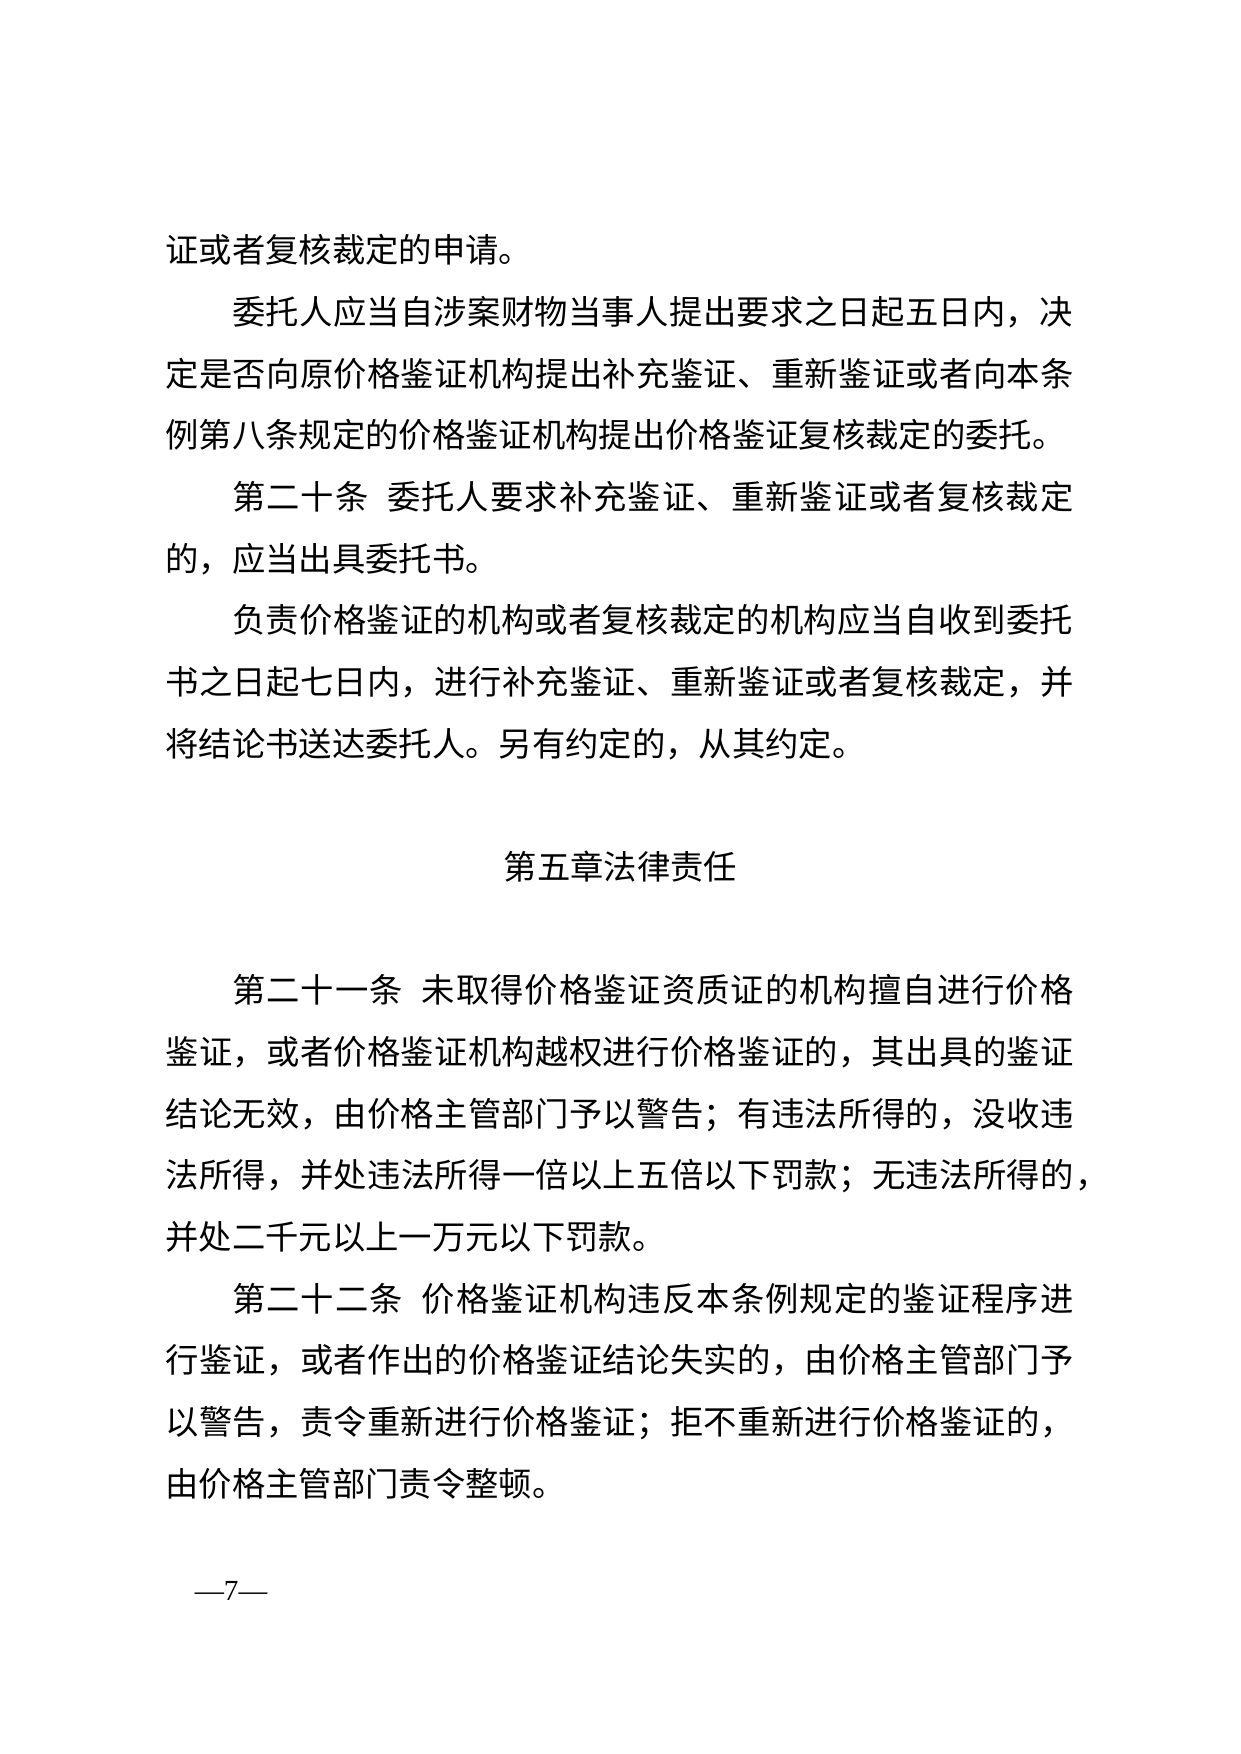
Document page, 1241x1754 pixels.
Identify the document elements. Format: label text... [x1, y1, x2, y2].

text 第二十条 委托人要求补充鉴证、重新鉴证或者复核裁定的，应当出具委托书。 [165, 460, 1075, 584]
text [165, 214, 1075, 275]
text 第五章法律责任 [165, 830, 1075, 892]
text 负责价格鉴证的机构或者复核裁定的机构应当自收到委托书之日起七日内，进行补充鉴证、重新鉴证或者复核裁定，并将结论书送达委托人。另有约定的，从其约定。 [165, 584, 1075, 769]
text 第二十一条 未取得价格鉴证资质证的机构擅自进行价格鉴证，或者价格鉴证机构越权进行价格鉴证的，其出具的鉴证结论无效，由价格主管部门予以警告；有违法所得的，没收违法所得，并处违法所得一倍以上五倍以下罚款；无违法所得的，并处二千元以上一万元以下罚款。 [165, 954, 1075, 1262]
text 第二十二条 价格鉴证机构违反本条例规定的鉴证程序进行鉴证，或者作出的价格鉴证结论失实的，由价格主管部门予以警告，责令重新进行价格鉴证；拒不重新进行价格鉴证的，由价格主管部门责令整顿。 [165, 1262, 1075, 1509]
text 委托人应当自涉案财物当事人提出要求之日起五日内，决定是否向原价格鉴证机构提出补充鉴证、重新鉴证或者向本条例第八条规定的价格鉴证机构提出价格鉴证复核裁定的委托。 [165, 275, 1075, 460]
